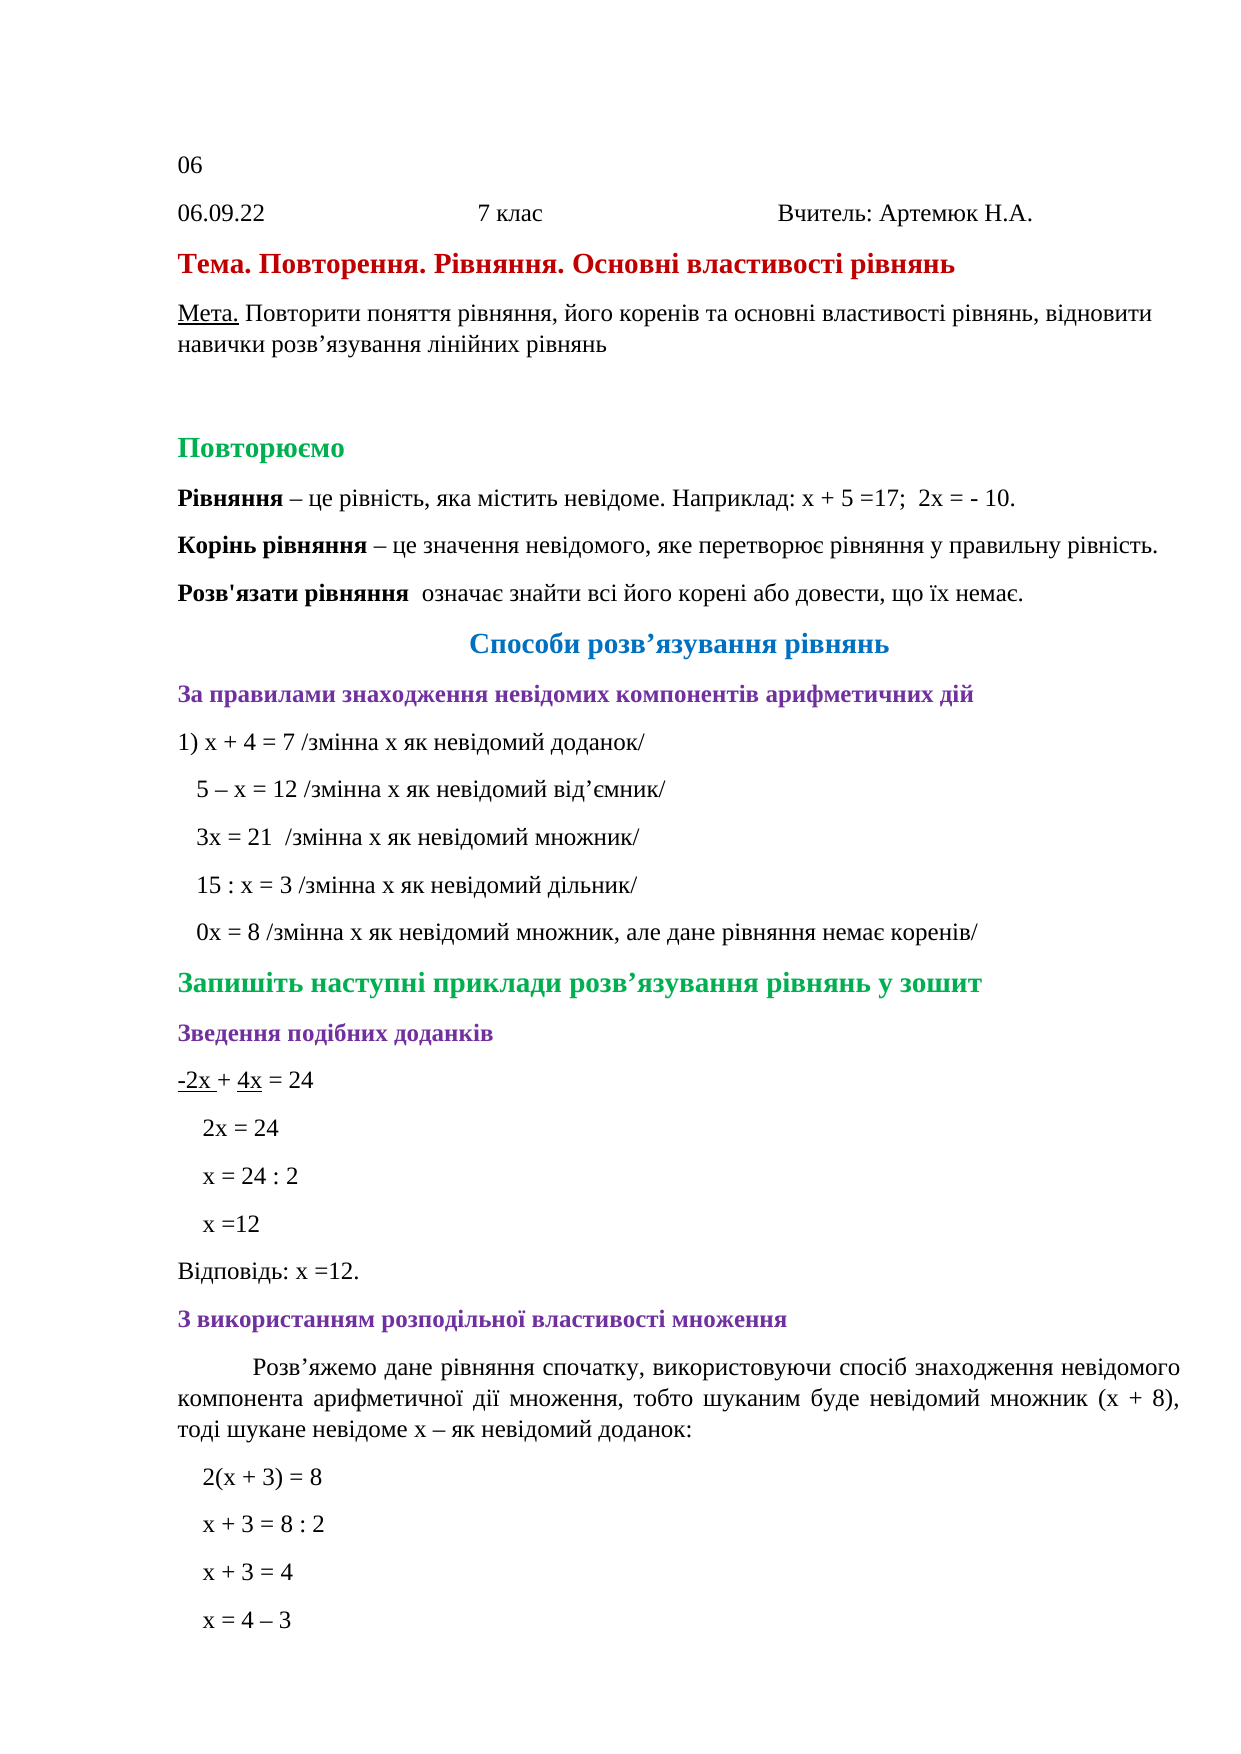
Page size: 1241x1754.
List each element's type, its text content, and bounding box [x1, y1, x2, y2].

text х = 4 – 3 [177, 1605, 1181, 1633]
text х = 24 : 2 [177, 1161, 1181, 1190]
text Корінь рівняння – це значення невідомого, яке перетворює рівняння у правильну рівність. [177, 531, 1181, 559]
text Повторюємо [177, 430, 1181, 464]
text -2х + 4х = 24 [177, 1066, 1181, 1094]
text Розв’яжемо дане рівняння спочатку, використовуючи спосіб знаходження невідомого компонента арифметичної дії множення, тобто шуканим буде невідомий множник (х + 8), тоді шукане невідоме х – як невідомий доданок: [177, 1352, 1181, 1443]
text 2(х + 3) = 8 [177, 1462, 1181, 1490]
text За правилами знаходження невідомих компонентів арифметичних дій [177, 679, 1181, 708]
text Мета. Повторити поняття рівняння, його коренів та основні властивості рівнянь, відновити навички розв’язування лінійних рівнянь [177, 298, 1181, 358]
text х =12 [177, 1209, 1181, 1237]
text Запишіть наступні приклади розв’язування рівнянь у зошит [177, 965, 1181, 999]
text х + 3 = 8 : 2 [177, 1509, 1181, 1538]
text 2х = 24 [177, 1113, 1181, 1142]
text Відповідь: х =12. [177, 1256, 1181, 1285]
text 06 [177, 150, 1181, 179]
text Способи розв’язування рівнянь [177, 626, 1181, 659]
text 3х = 21 /змінна х як невідомий множник/ [177, 822, 1181, 851]
text Рівняння – це рівність, яка містить невідоме. Наприклад: х + 5 =17; 2х = - 10. [177, 483, 1181, 512]
text 5 – х = 12 /змінна х як невідомий від’ємник/ [177, 774, 1181, 803]
text Тема. Повторення. Рівняння. Основні властивості рівнянь [177, 246, 1181, 279]
text Зведення подібних доданків [177, 1018, 1181, 1047]
text 06.09.22 7 клас Вчитель: Артемюк Н.А. [177, 198, 1181, 227]
text х + 3 = 4 [177, 1557, 1181, 1586]
text З використанням розподільної властивості множення [177, 1304, 1181, 1333]
text 15 : х = 3 /змінна х як невідомий дільник/ [177, 870, 1181, 898]
text 0х = 8 /змінна х як невідомий множник, але дане рівняння немає коренів/ [177, 917, 1181, 946]
text 1) х + 4 = 7 /змінна х як невідомий доданок/ [177, 727, 1181, 755]
text Розв'язати рівняння означає знайти всі його корені або довести, що їх немає. [177, 578, 1181, 607]
